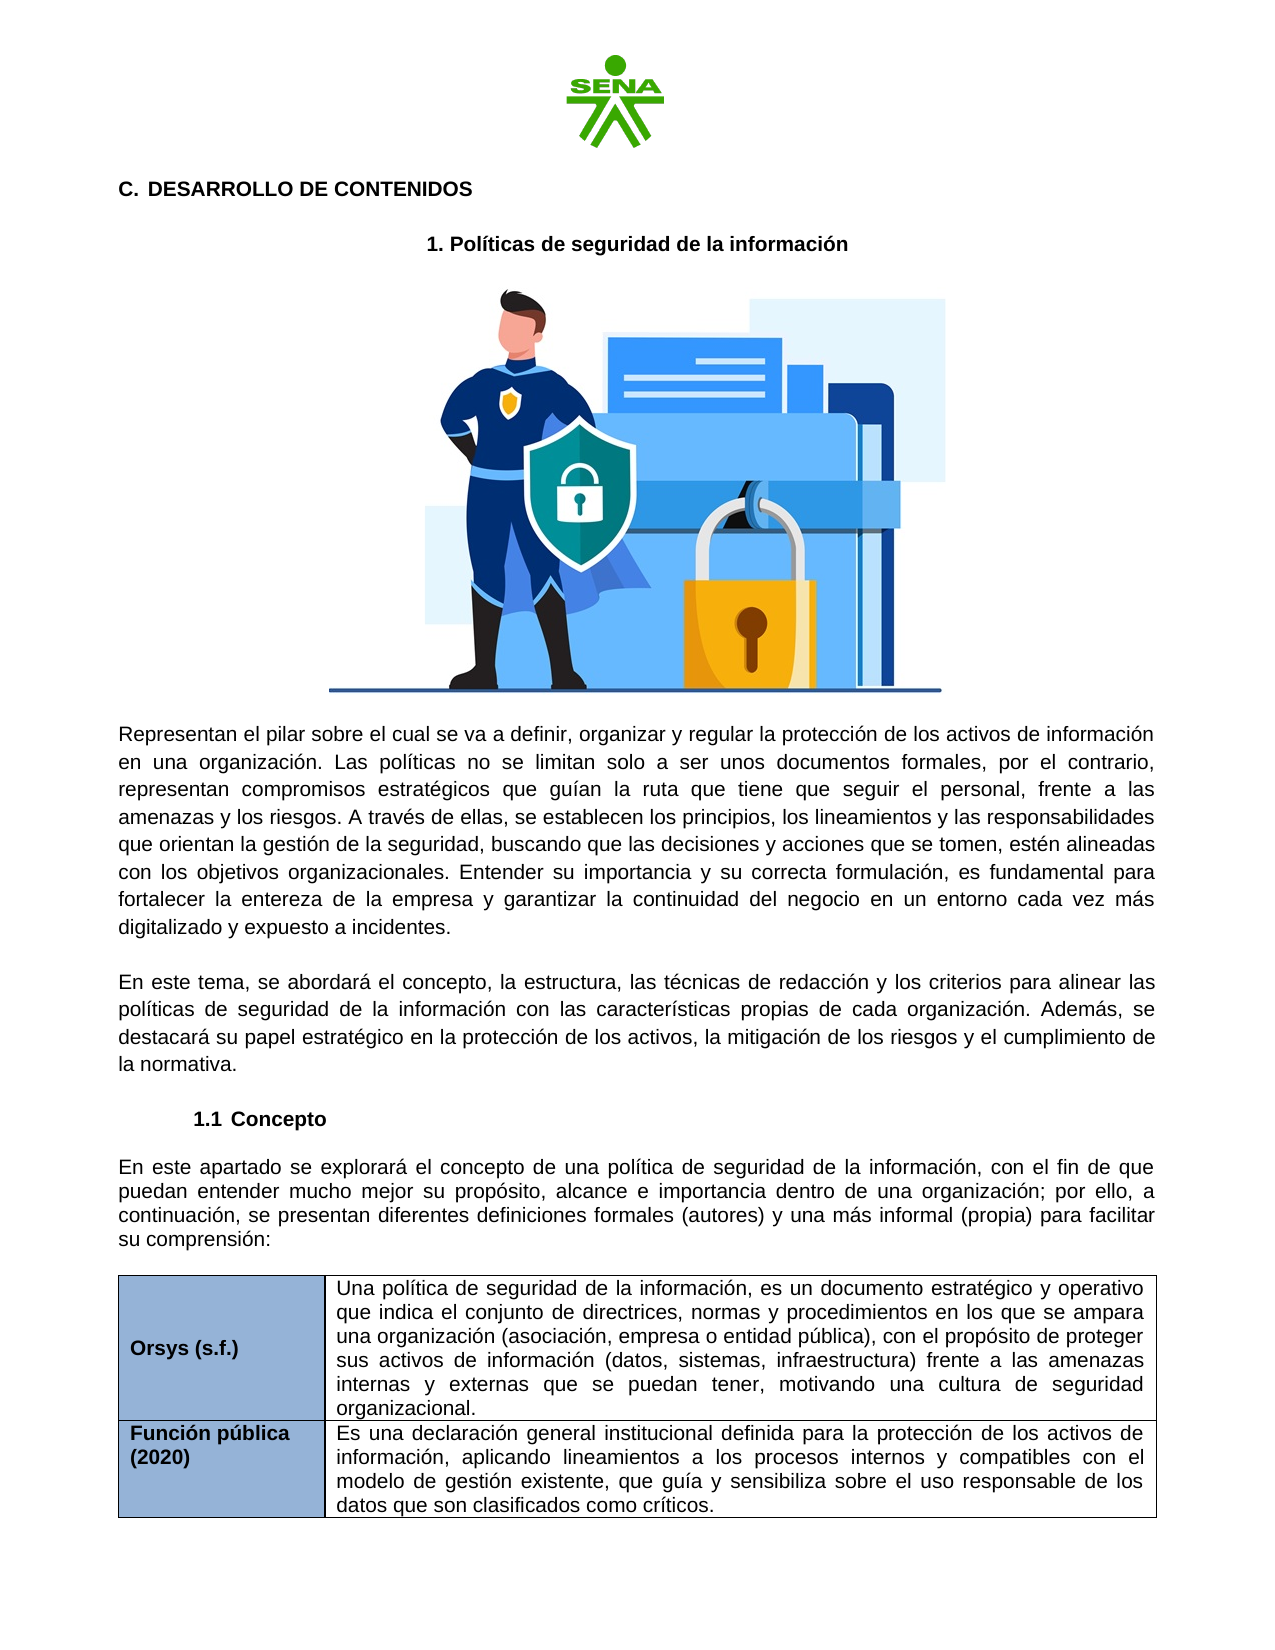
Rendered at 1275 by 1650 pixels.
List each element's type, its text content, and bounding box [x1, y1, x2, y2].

text En este apartado se explorará el concepto de una política de seguridad de la información, con el fin de que puedan entender mucho mejor su propósito, alcance e importancia dentro de una organización; por ello, a continuación, se presentan diferentes definiciones formales (autores) y una más informal (propia) para facilitar su comprensión: [118, 1155, 1157, 1251]
table_cell Función pública (2020) [119, 1421, 324, 1517]
text 1. Políticas de seguridad de la información [118, 232, 1157, 256]
text En este tema, se abordará el concepto, la estructura, las técnicas de redacción y los criterios para alinear las políticas de seguridad de la información con las características propias de cada organización. Además, se destacará su papel estratégico en la protección de los activos, la mitigación de los riesgos y el cumplimiento de la normativa. [118, 970, 1157, 1076]
picture [329, 287, 946, 695]
table_header Una política de seguridad de la información, es un documento estratégico y operativo que indica el conjunto de directrices, normas y procedimientos en los que se ampara una organización (asociación, empresa o entidad pública), con el propósito de proteger sus activos de información (datos, sistemas, infraestructura) frente a las amenazas internas y externas que se puedan tener, motivando una cultura de seguridad organizacional. [326, 1276, 1156, 1420]
list Concepto [193, 1107, 1157, 1131]
table_header Orsys (s.f.) [119, 1276, 324, 1420]
text Representan el pilar sobre el cual se va a definir, organizar y regular la protección de los activos de información en una organización. Las políticas no se limitan solo a ser unos documentos formales, por el contrario, representan compromisos estratégicos que guían la ruta que tiene que seguir el personal, frente a las amenazas y los riesgos. A través de ellas, se establecen los principios, los lineamientos y las responsabilidades que orientan la gestión de la seguridad, buscando que las decisiones y acciones que se tomen, estén alineadas con los objetivos organizacionales. Entender su importancia y su correcta formulación, es fundamental para fortalecer la entereza de la empresa y garantizar la continuidad del negocio en un entorno cada vez más digitalizado y expuesto a incidentes. [118, 722, 1157, 939]
list DESARROLLO DE CONTENIDOS [118, 177, 1157, 201]
picture [566, 55, 664, 148]
